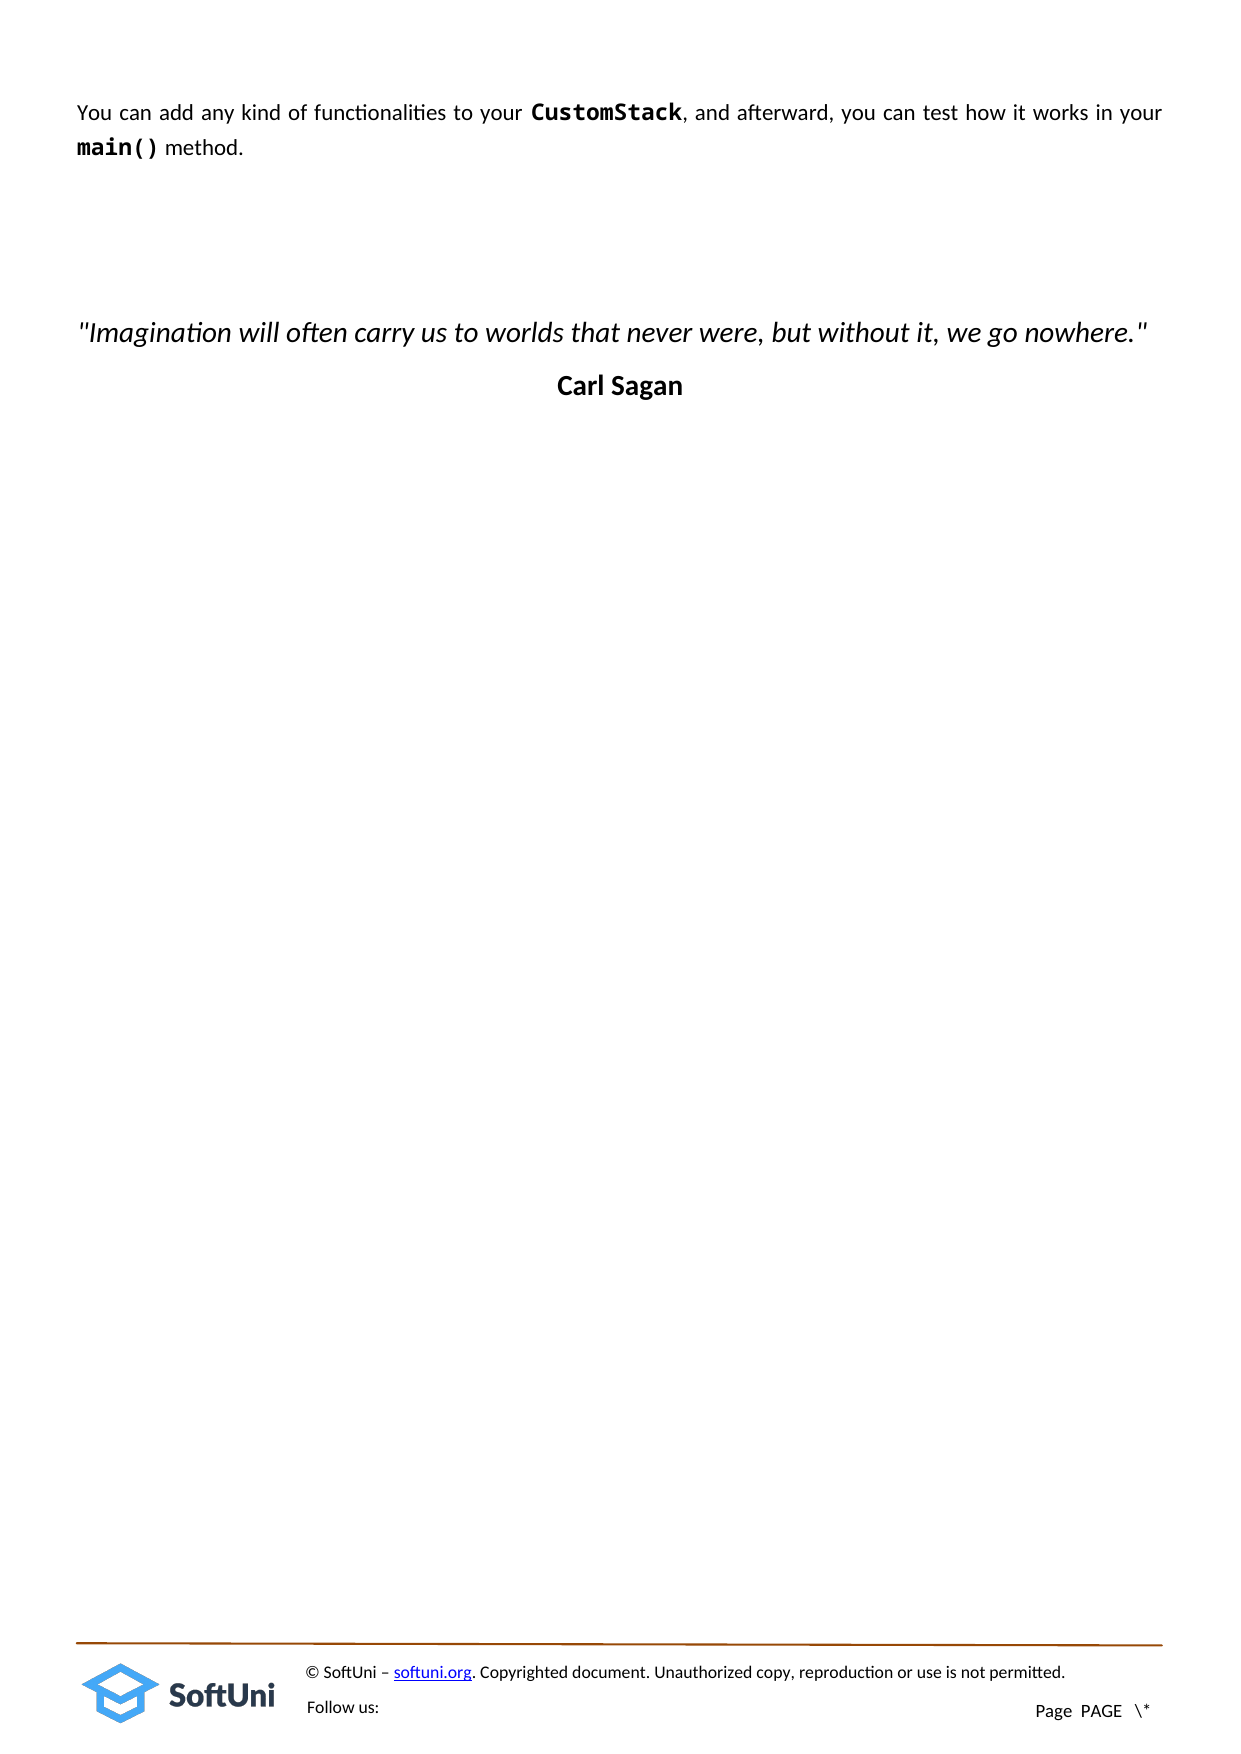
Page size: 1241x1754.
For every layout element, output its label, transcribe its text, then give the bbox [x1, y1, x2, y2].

picture [75, 1658, 281, 1729]
text "Imagination will often carry us to worlds that never were, but without it, we go nowhere." [77, 314, 1163, 349]
text You can add any kind of functionalities to your CustomStack, and afterward, you can test how it works in your main() method. [77, 95, 1163, 163]
text Carl Sagan [77, 367, 1163, 403]
